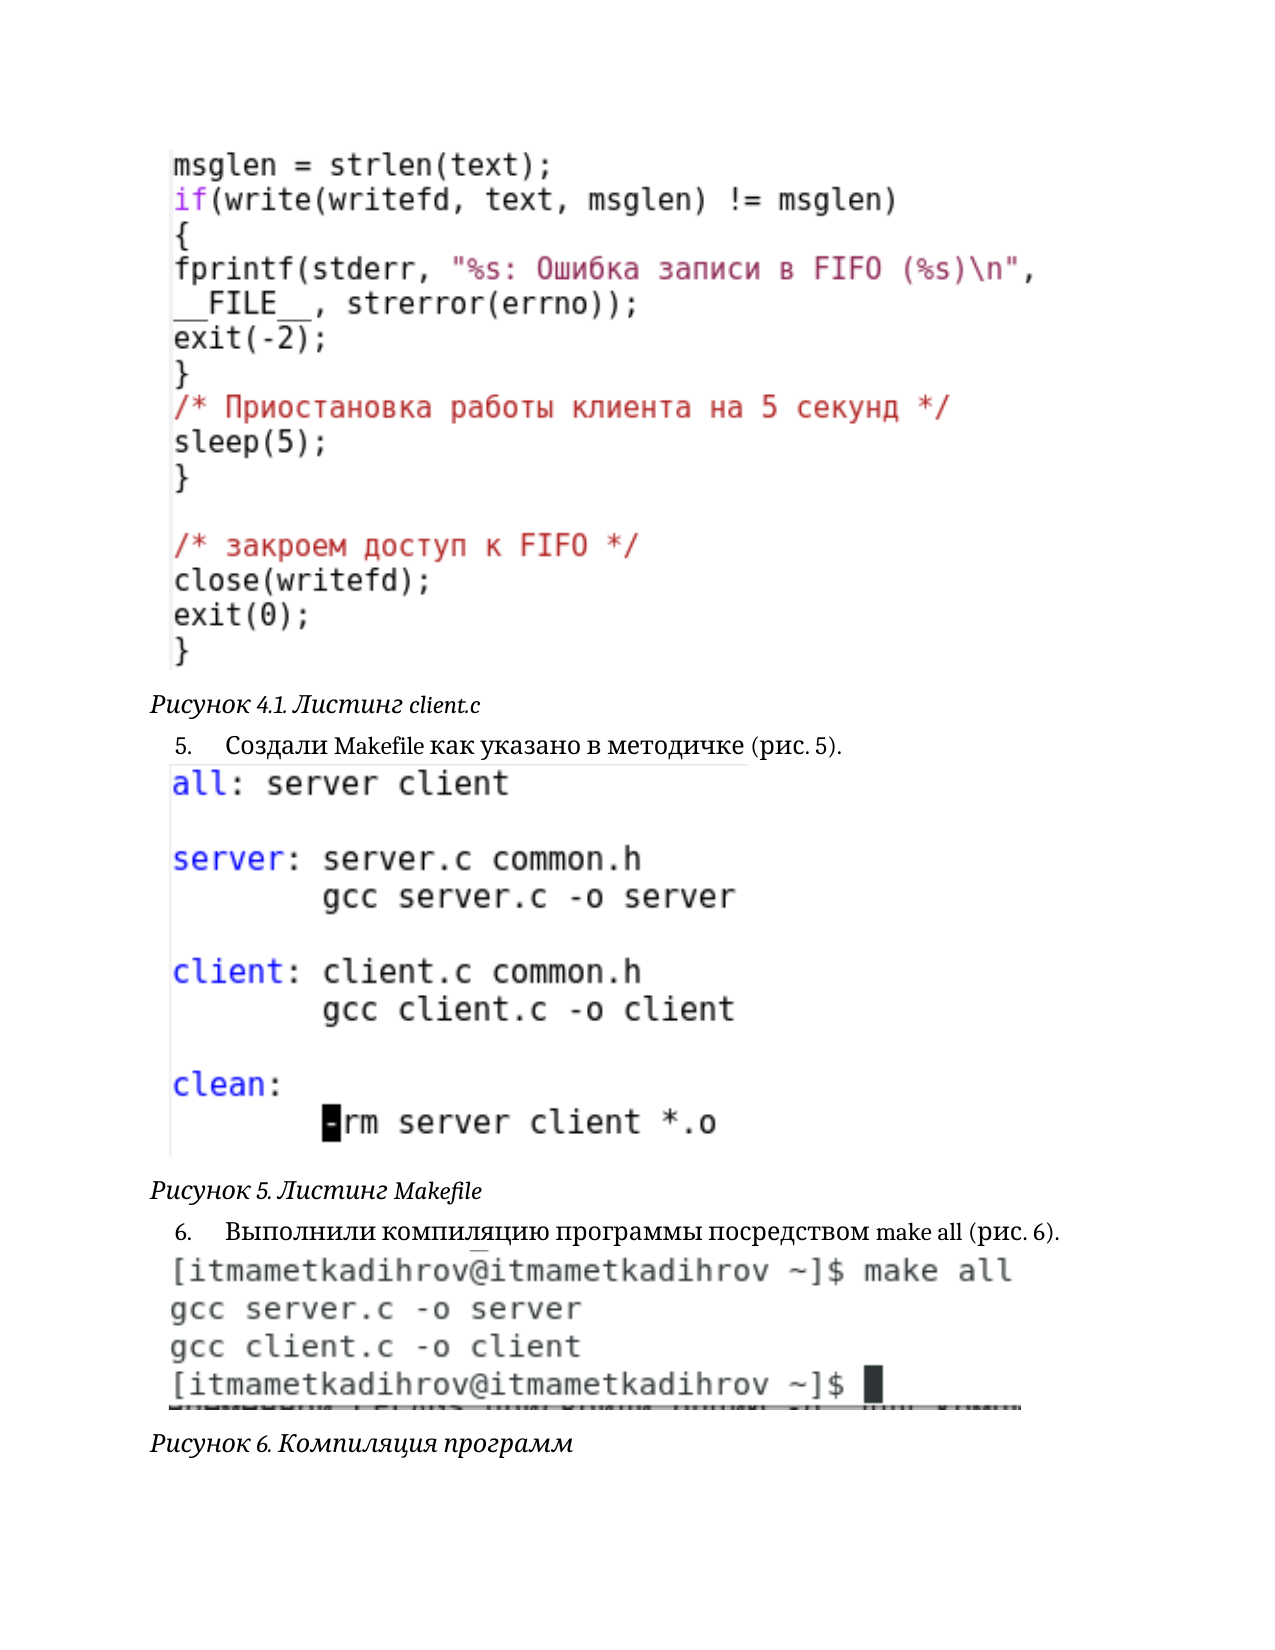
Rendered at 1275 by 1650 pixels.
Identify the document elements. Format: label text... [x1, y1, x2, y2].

picture [168, 1250, 1021, 1410]
text Рисунок 5. Листинг Makefile [150, 1177, 1125, 1206]
picture [168, 150, 1044, 670]
text Рисунок 6. Компиляция программ [150, 1430, 1125, 1459]
text Рисунок 4.1. Листинг client.c [150, 691, 1125, 719]
list Выполнили компиляцию программы посредством make all (рис. 6). [175, 1218, 1125, 1247]
list Создали Makefile как указано в методичке (рис. 5). [175, 732, 1125, 761]
picture [168, 764, 748, 1157]
